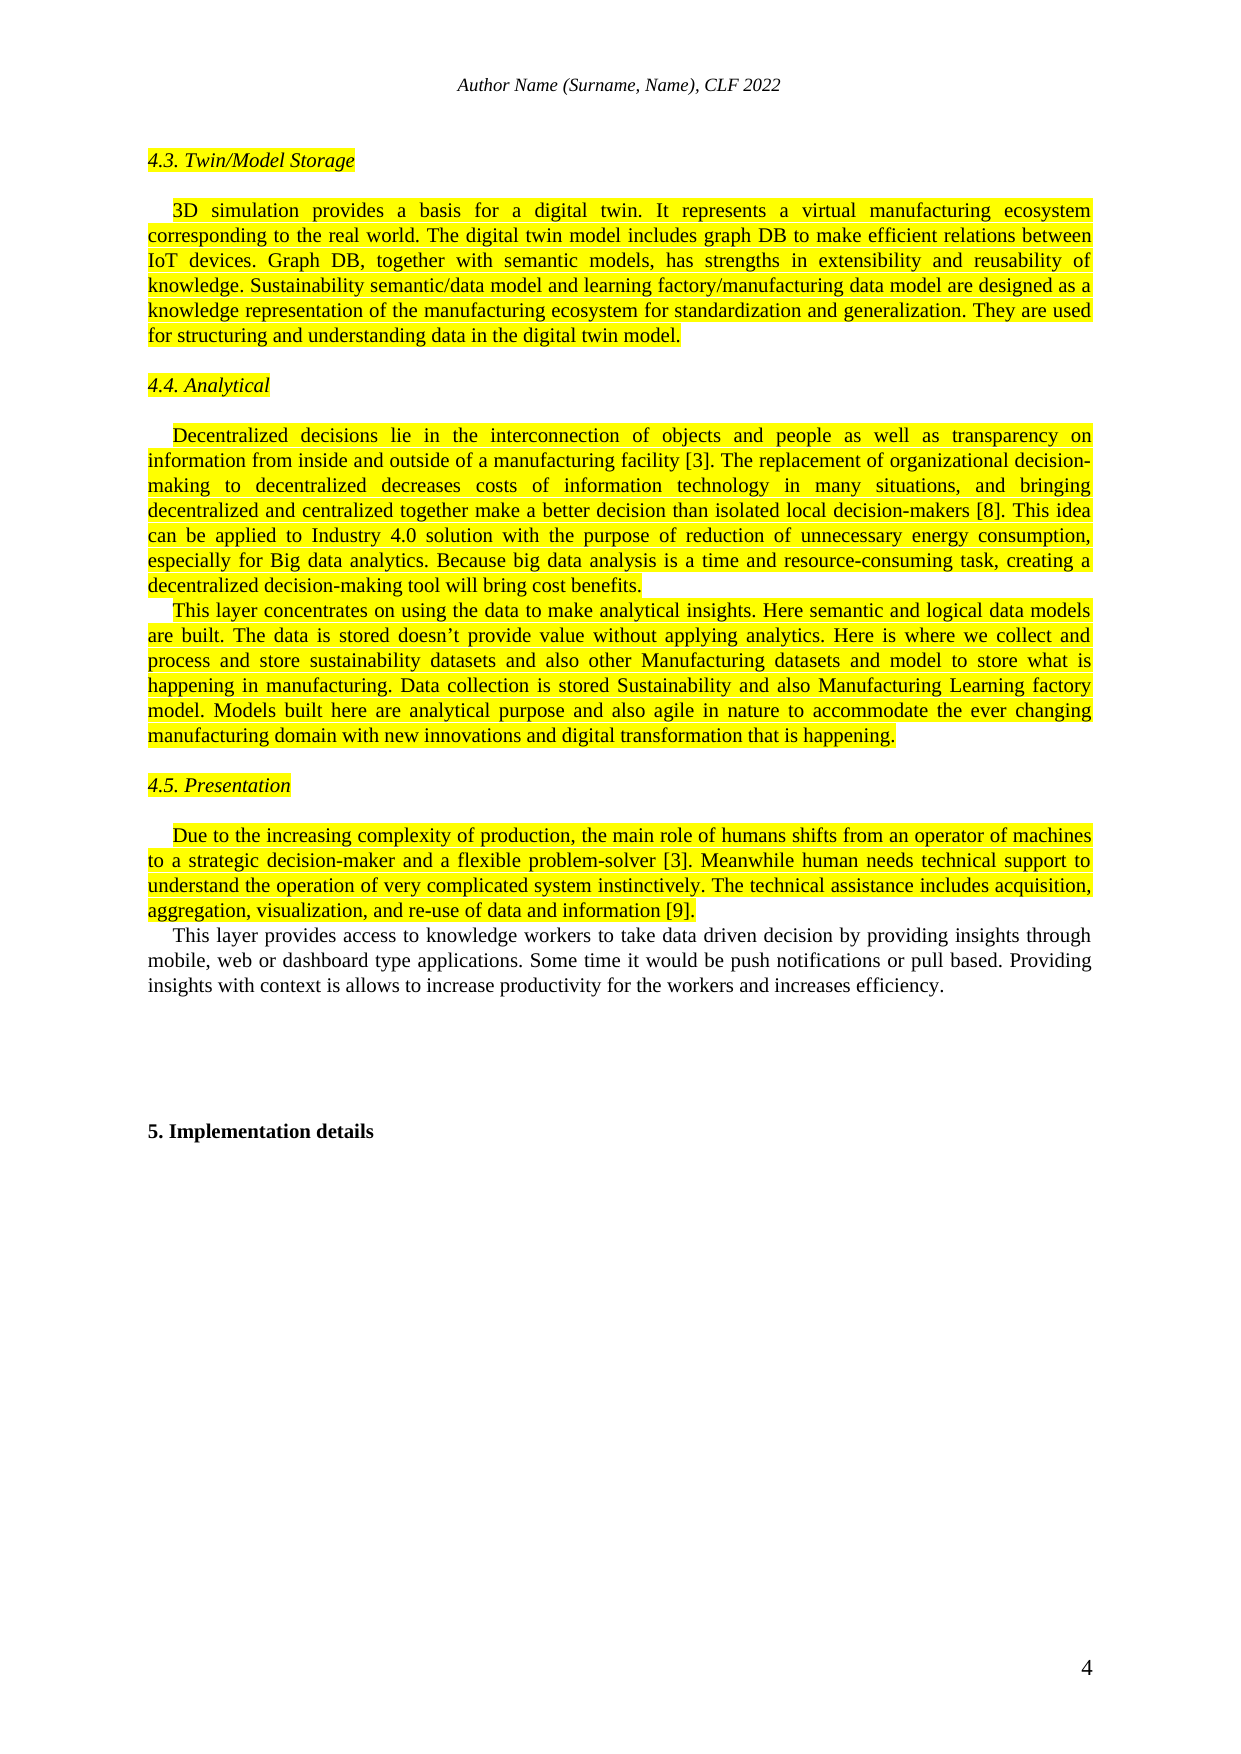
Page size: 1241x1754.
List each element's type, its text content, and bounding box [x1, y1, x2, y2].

text Due to the increasing complexity of production, the main role of humans shifts from an operator of machines to a strategic decision-maker and a flexible problem-solver [3]. Meanwhile human needs technical support to understand the operation of very complicated system instinctively. The technical assistance includes acquisition, aggregation, visualization, and re-use of data and information [9]. [148, 897, 1093, 923]
text Analytical [148, 373, 1093, 398]
text Twin/Model Storage [148, 148, 1093, 173]
text Implementation details [148, 1118, 1093, 1143]
text Presentation [148, 773, 1093, 798]
text This layer provides access to knowledge workers to take data driven decision by providing insights through mobile, web or dashboard type applications. Some time it would be push notifications or pull based. Providing insights with context is allows to increase productivity for the workers and increases efficiency. [148, 923, 1093, 998]
